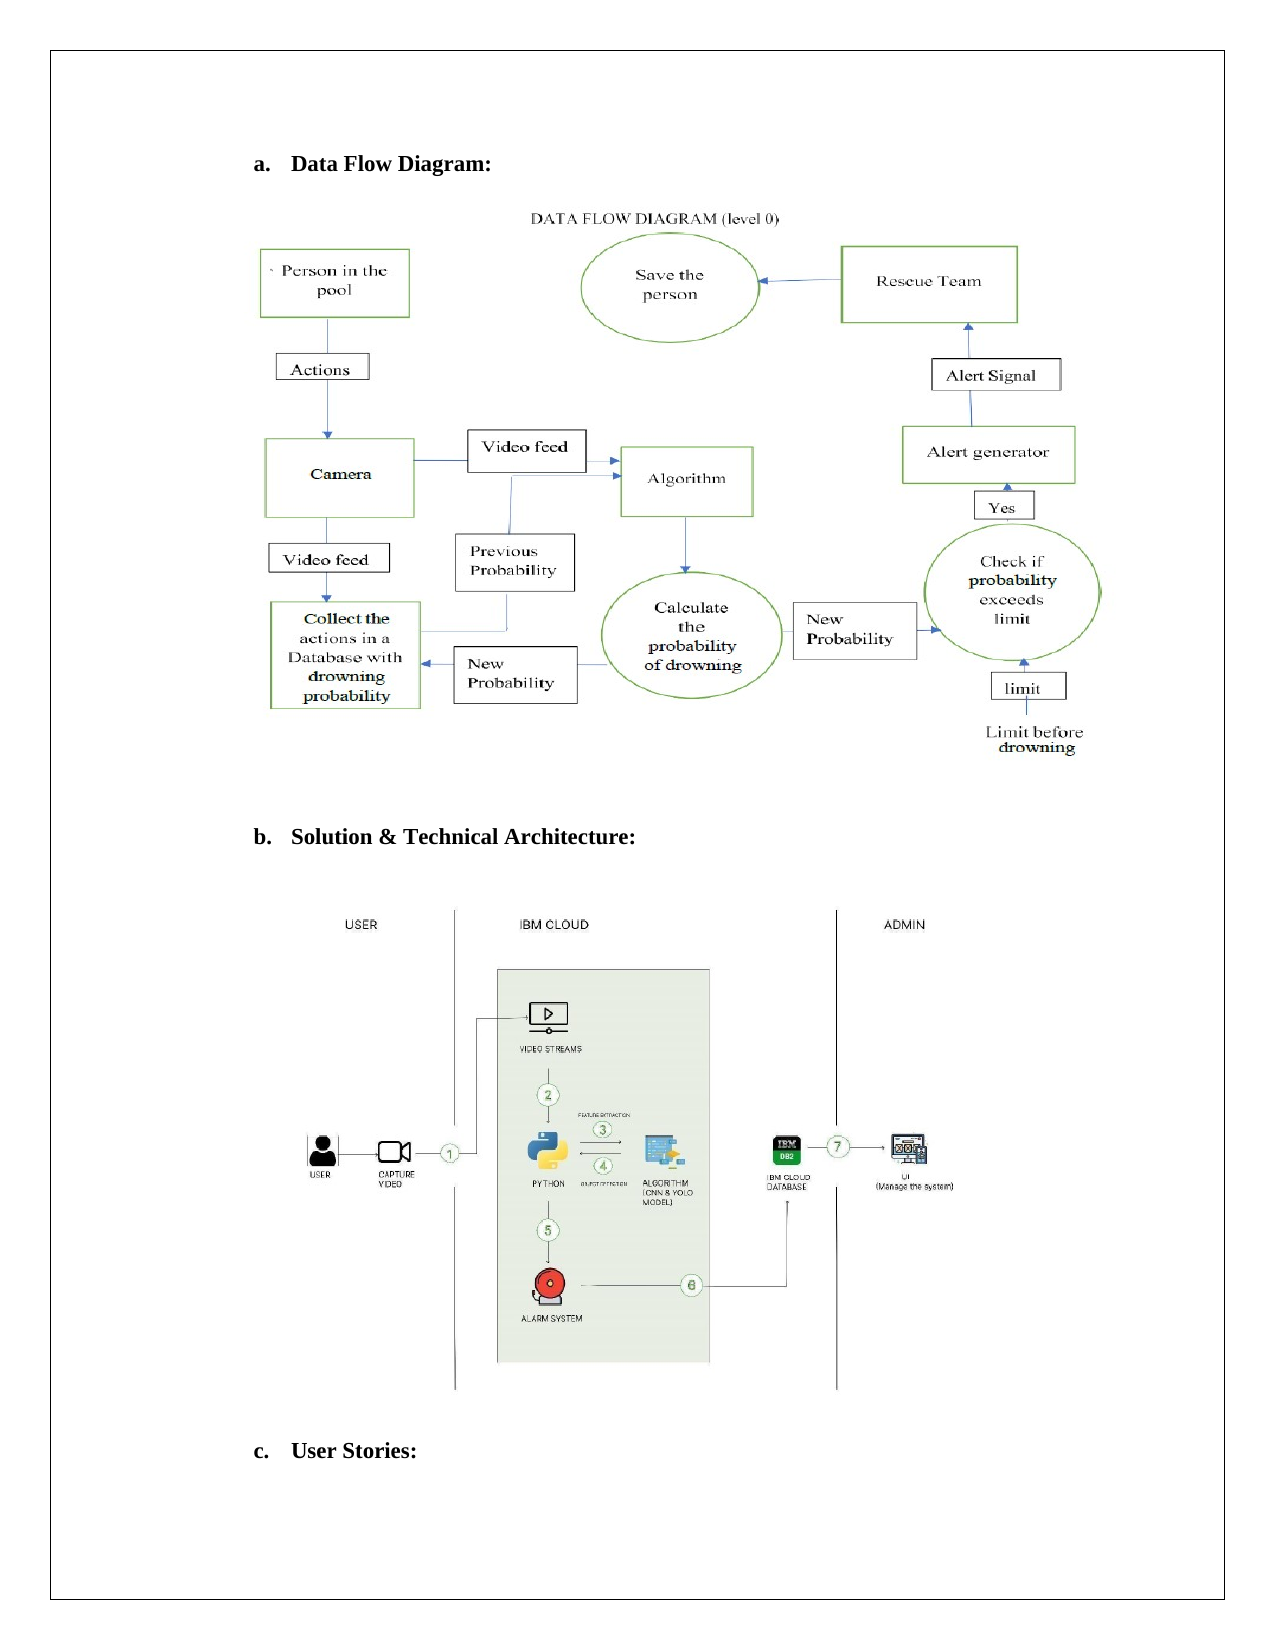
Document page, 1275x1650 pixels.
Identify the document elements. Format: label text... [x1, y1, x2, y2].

list Data Flow Diagram: [253, 150, 1125, 176]
list Solution & Technical Architecture: [253, 823, 1125, 850]
list User Stories: [253, 1437, 1125, 1463]
picture [150, 199, 1175, 801]
picture [225, 872, 1114, 1414]
